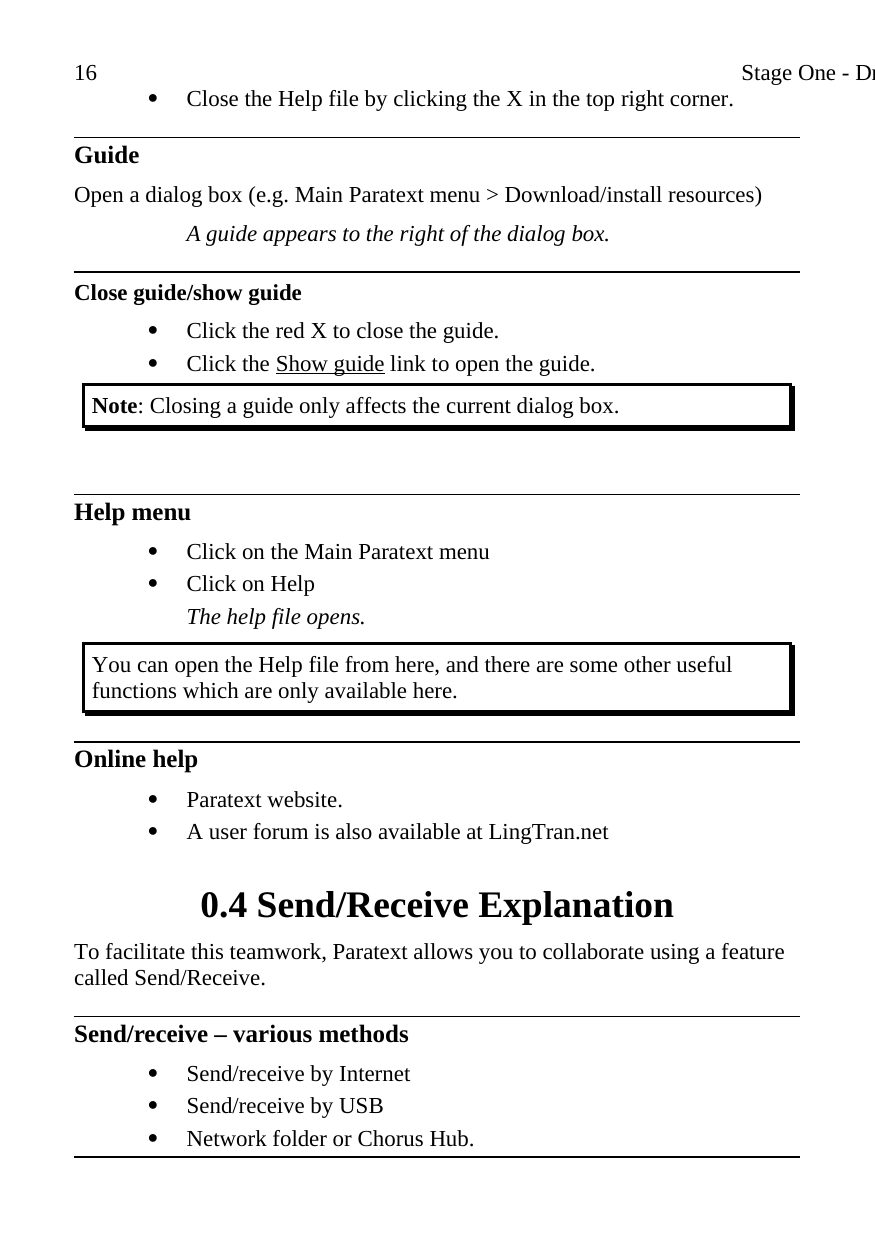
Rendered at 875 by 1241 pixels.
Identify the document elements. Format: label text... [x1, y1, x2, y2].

list Network folder or Chorus Hub. [149, 1125, 800, 1152]
list The help file opens. [186, 603, 800, 629]
list A user forum is also available at LingTran.net [149, 818, 800, 845]
subtitle Send/receive – various methods [74, 1017, 800, 1047]
subtitle 0.4 Send/Receive Explanation [74, 882, 800, 925]
list Click the Show guide link to open the guide. [149, 350, 800, 376]
subtitle Help menu [74, 495, 800, 525]
subtitle Guide [74, 138, 800, 169]
list Paratext website. [149, 786, 800, 812]
list Send/receive by Internet [149, 1060, 800, 1086]
list Click the red X to close the guide. [149, 317, 800, 344]
text Note: Closing a guide only affects the current dialog box. [85, 386, 789, 425]
text You can open the Help file from here, and there are some other useful functions which are only available here. [85, 645, 789, 710]
list Click on Help [149, 570, 800, 597]
text To facilitate this teamwork, Paratext allows you to collaborate using a feature called Send/Receive. [74, 938, 800, 991]
list A guide appears to the right of the dialog box. [186, 220, 800, 246]
list Send/receive by USB [149, 1093, 800, 1119]
list Close the Help file by clicking the X in the top right corner. [149, 85, 800, 112]
list Click on the Main Paratext menu [149, 538, 800, 564]
text Open a dialog box (e.g. Main Paratext menu > Download/install resources) [74, 181, 800, 207]
subtitle Close guide/show guide [74, 273, 800, 305]
subtitle Online help [74, 743, 800, 773]
